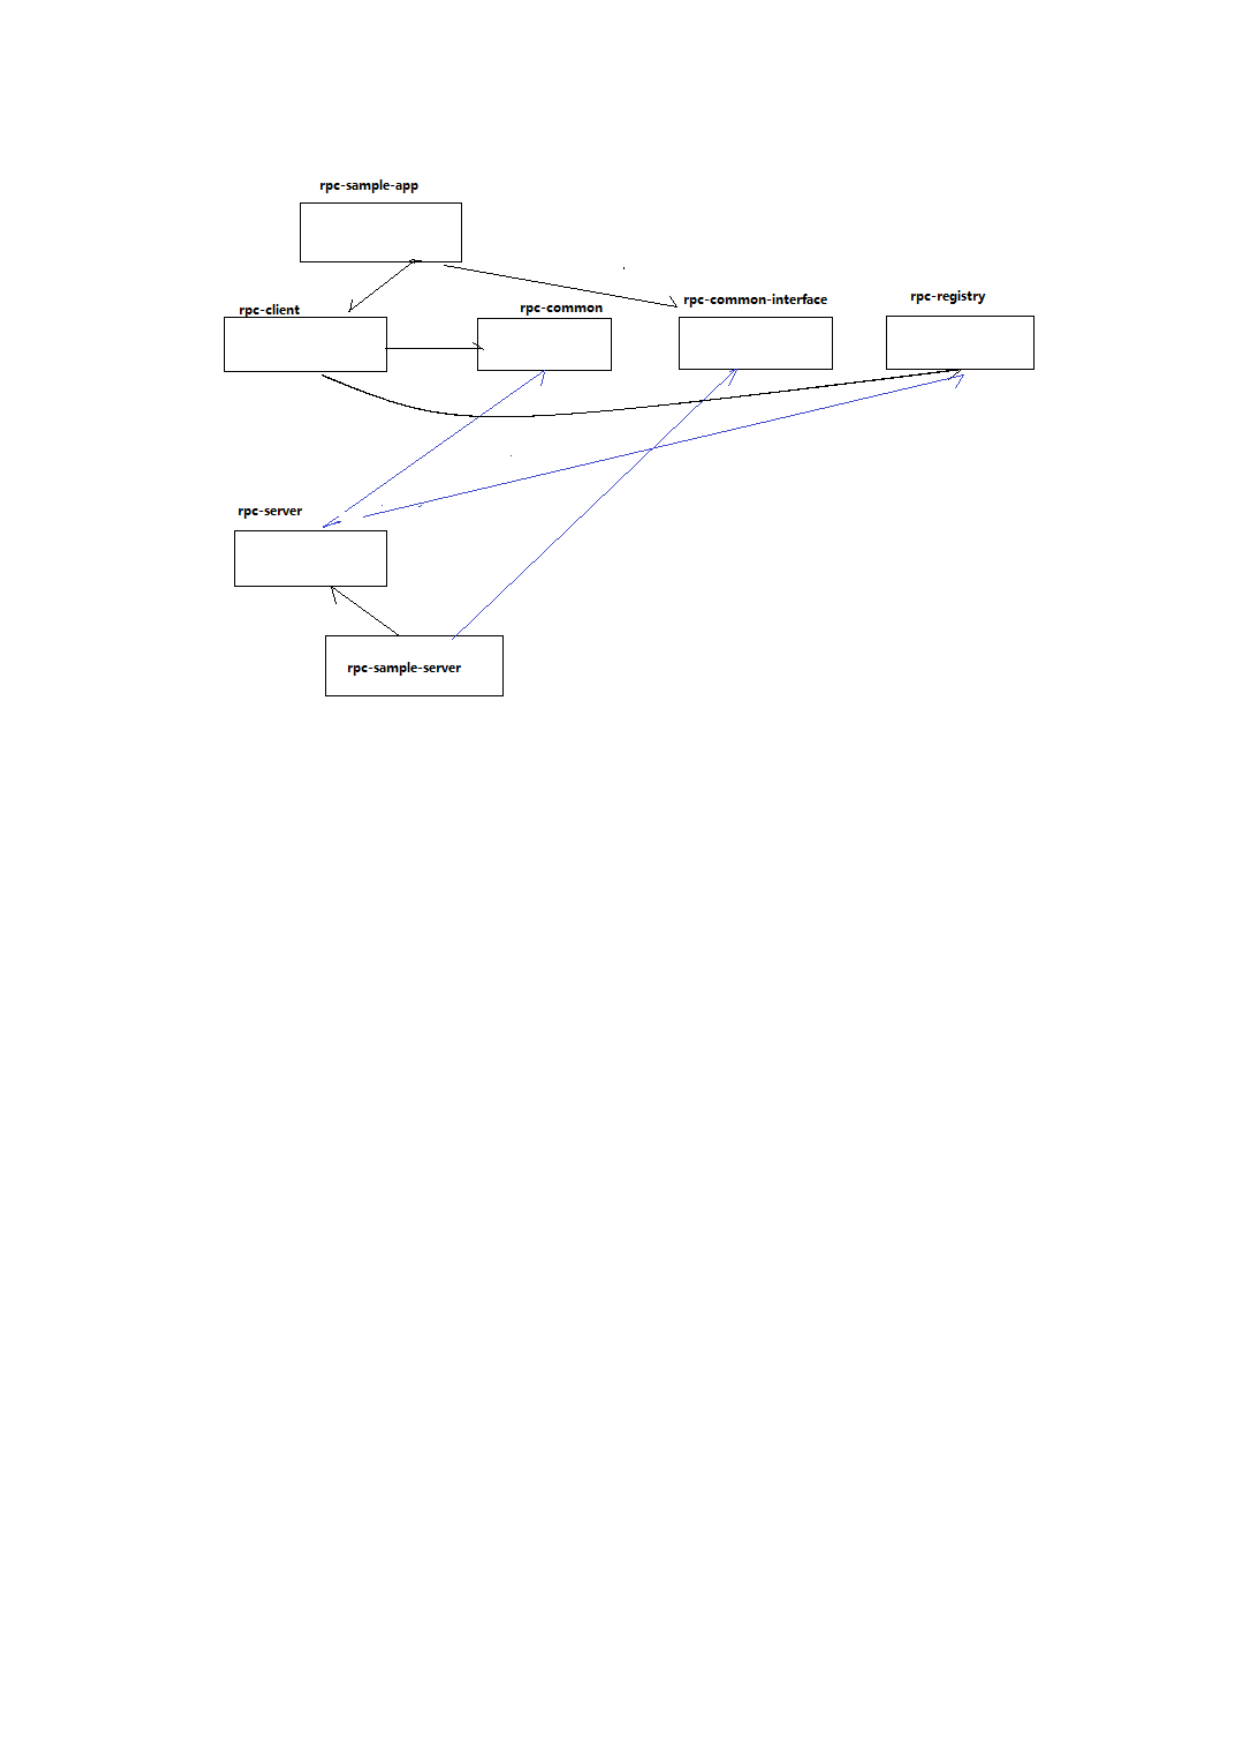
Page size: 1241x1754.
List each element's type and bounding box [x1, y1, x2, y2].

picture [187, 162, 1053, 700]
